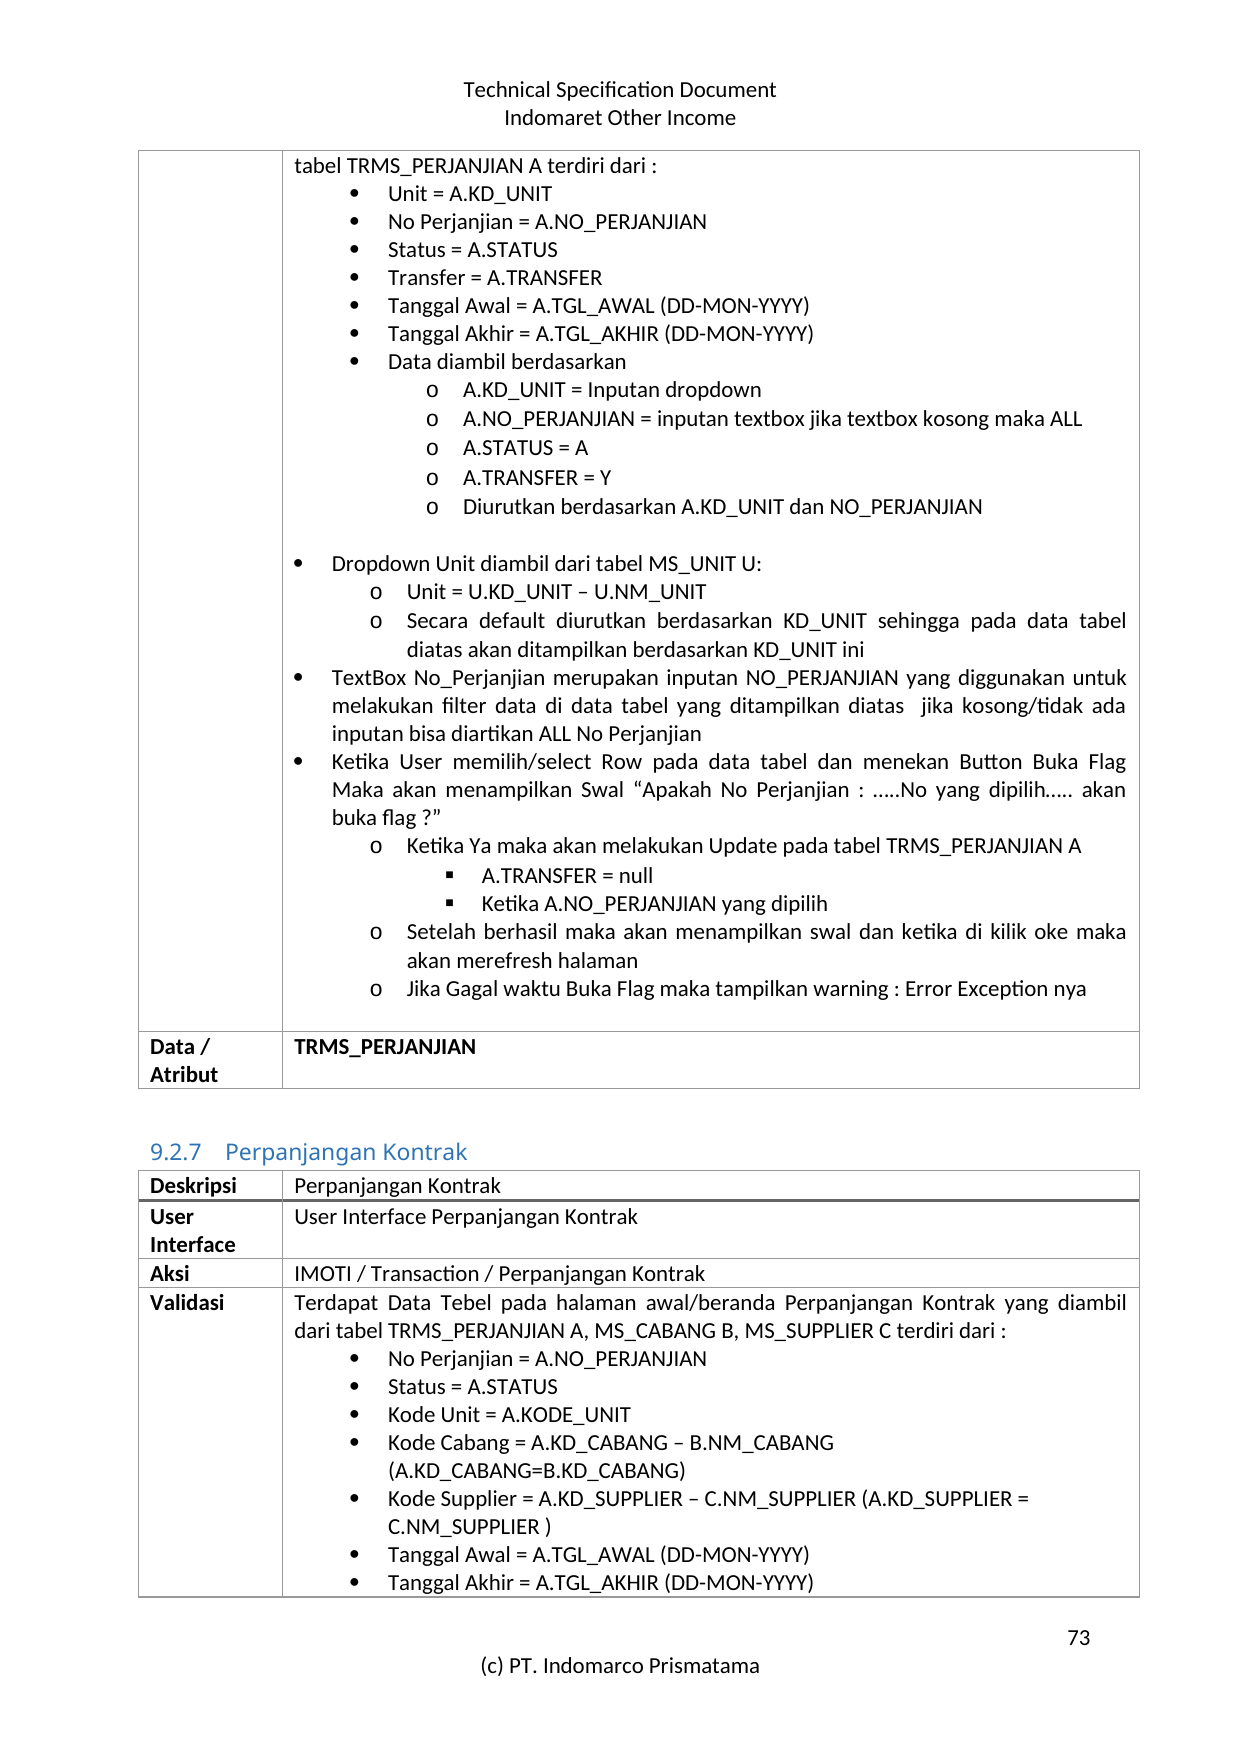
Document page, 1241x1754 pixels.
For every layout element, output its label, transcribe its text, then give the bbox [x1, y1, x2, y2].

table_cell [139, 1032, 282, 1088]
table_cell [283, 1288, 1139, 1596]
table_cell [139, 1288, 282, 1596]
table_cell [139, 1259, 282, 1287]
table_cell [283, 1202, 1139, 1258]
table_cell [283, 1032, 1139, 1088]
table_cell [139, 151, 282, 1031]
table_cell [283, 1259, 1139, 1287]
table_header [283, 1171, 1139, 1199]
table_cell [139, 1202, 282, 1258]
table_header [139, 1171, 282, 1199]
subtitle Perpanjangan Kontrak [150, 1136, 1090, 1167]
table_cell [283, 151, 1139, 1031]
